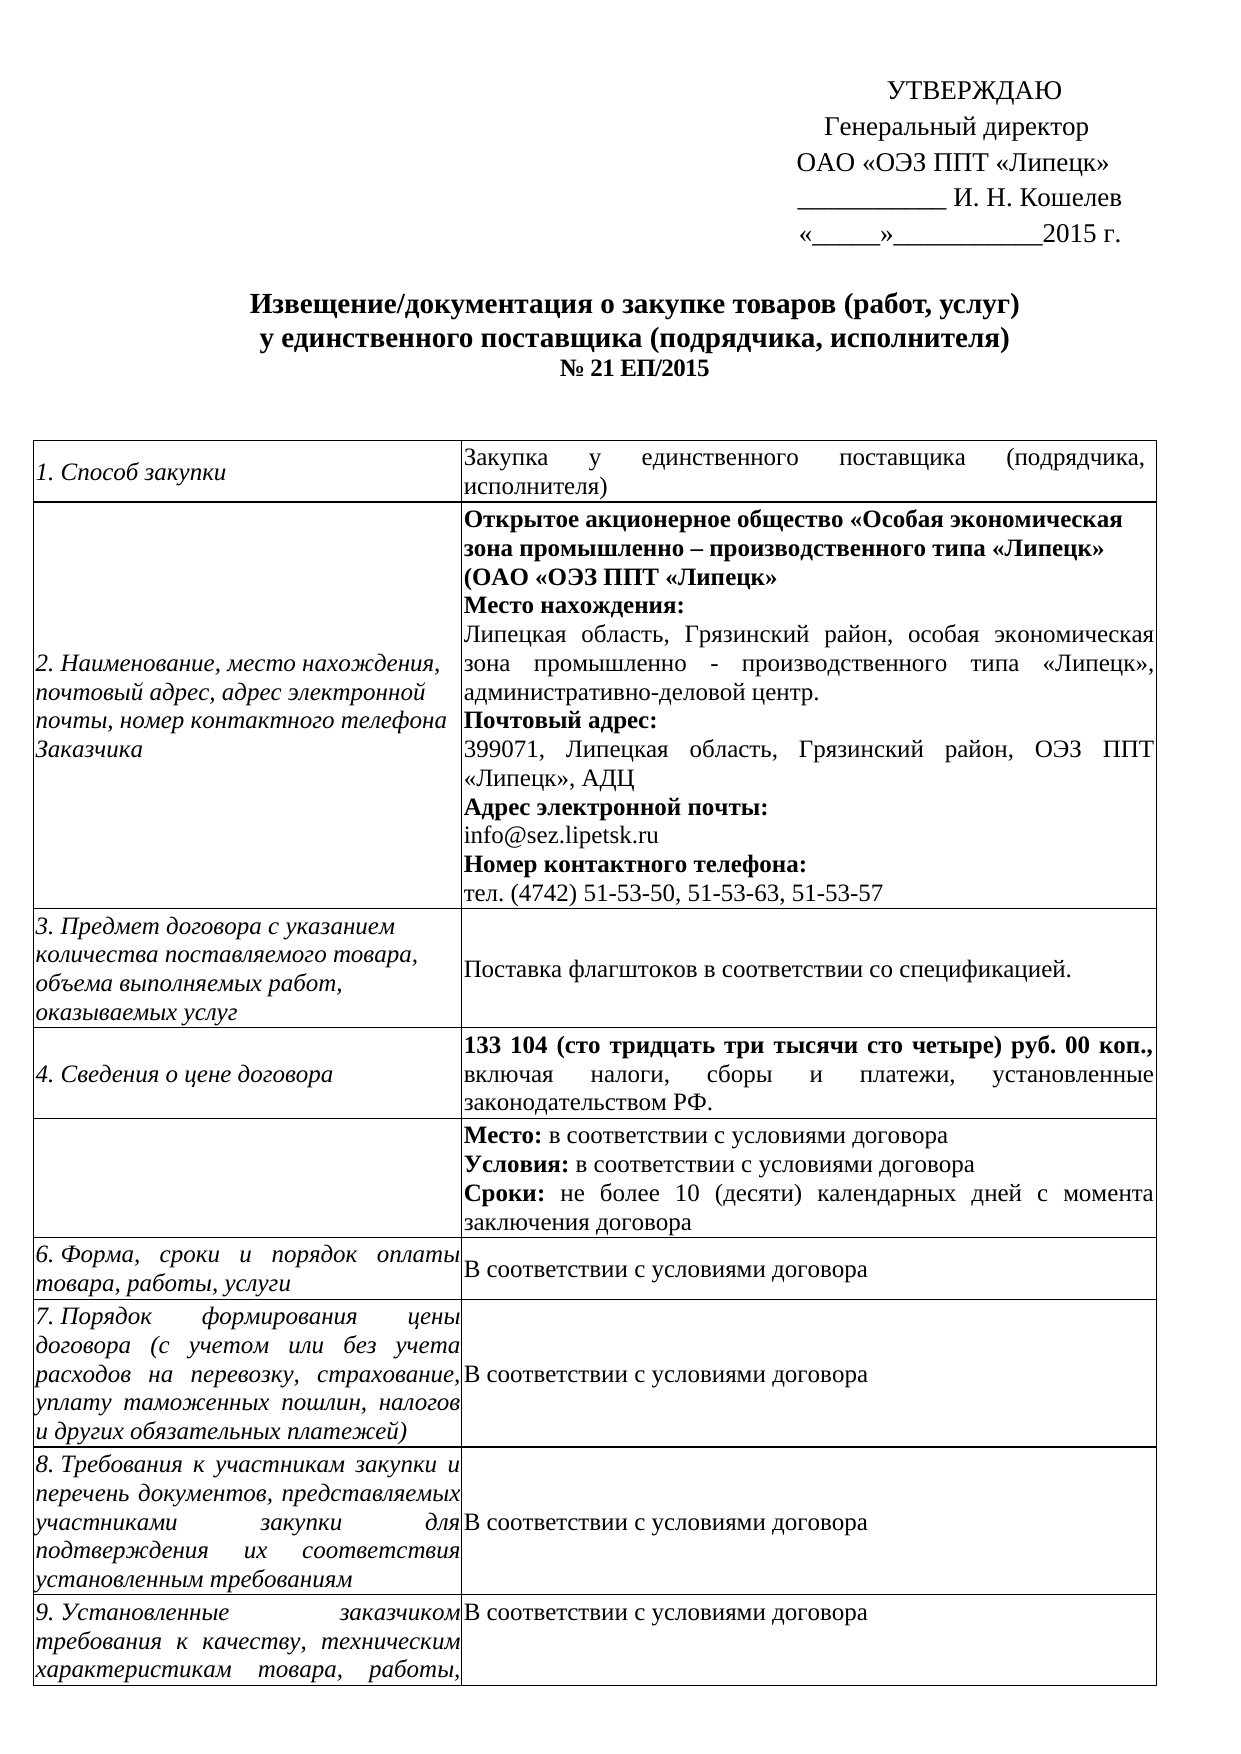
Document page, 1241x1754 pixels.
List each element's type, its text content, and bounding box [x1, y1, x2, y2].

table_cell 4. Сведения о цене договора [34, 1028, 461, 1118]
text Генеральный директор [664, 110, 1181, 141]
table_cell 3. Предмет договора с указанием количества поставляемого товара, объема выполняемых работ, оказываемых услуг [34, 909, 461, 1027]
table_cell В соответствии с условиями договора [462, 1238, 1156, 1298]
table_header Закупка у единственного поставщика (подрядчика, исполнителя) [462, 441, 1156, 501]
table_cell В соответствии с условиями договора [462, 1448, 1156, 1594]
text «_____»___________2015 г. [664, 217, 1181, 248]
table_header 1. Способ закупки [34, 441, 461, 501]
table_cell 2. Наименование, место нахождения, почтовый адрес, адрес электронной почты, номер контактного телефона Заказчика [34, 503, 461, 908]
table_cell 133 104 (сто тридцать три тысячи сто четыре) руб. 00 коп., включая налоги, сборы и платежи, установленные законодательством РФ. [462, 1028, 1156, 1118]
table_cell Место: в соответствии с условиями договора Условия: в соответствии с условиями договора Сроки: не более 10 (десяти) календарных дней с момента заключения договора [462, 1119, 1156, 1237]
table_cell В соответствии с условиями договора [462, 1300, 1156, 1446]
table_cell 6. Форма, сроки и порядок оплаты товара, работы, услуги [34, 1238, 461, 1298]
table_cell 7. Порядок формирования цены договора (с учетом или без учета расходов на перевозку, страхование, уплату таможенных пошлин, налогов и других обязательных платежей) [34, 1300, 461, 1446]
table_cell Поставка флагштоков в соответствии со спецификацией. [462, 909, 1156, 1027]
table_cell Открытое акционерное общество «Особая экономическая зона промышленно – производственного типа «Липецк» (ОАО «ОЭЗ ППТ «Липецк» Место нахождения: Липецкая область, Грязинский район, особая экономическая зона промышленно - производственного типа «Липецк», административно-деловой центр. Почтовый адрес: 399071, Липецкая область, Грязинский район, ОЭЗ ППТ «Липецк», АДЦ Адрес электронной почты: info@sez.lipetsk.ru Номер контактного телефона: тел. (4742) 51-53-50, 51-53-63, 51-53-57 [462, 503, 1156, 908]
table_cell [34, 1595, 461, 1685]
text УТВЕРЖДАЮ [724, 74, 1181, 105]
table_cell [462, 1595, 1156, 1685]
text ОАО «ОЭЗ ППТ «Липецк» [664, 146, 1181, 177]
text Извещение/документация о закупке товаров (работ, услуг) [89, 286, 1181, 320]
text № 21 ЕП/2015 [89, 353, 1181, 382]
text ___________ И. Н. Кошелев [664, 181, 1181, 213]
table_cell [34, 1119, 461, 1237]
table_cell 8. Требования к участникам закупки и перечень документов, представляемых участниками закупки для подтверждения их соответствия установленным требованиям [34, 1448, 461, 1594]
text у единственного поставщика (подрядчика, исполнителя) [89, 320, 1181, 353]
